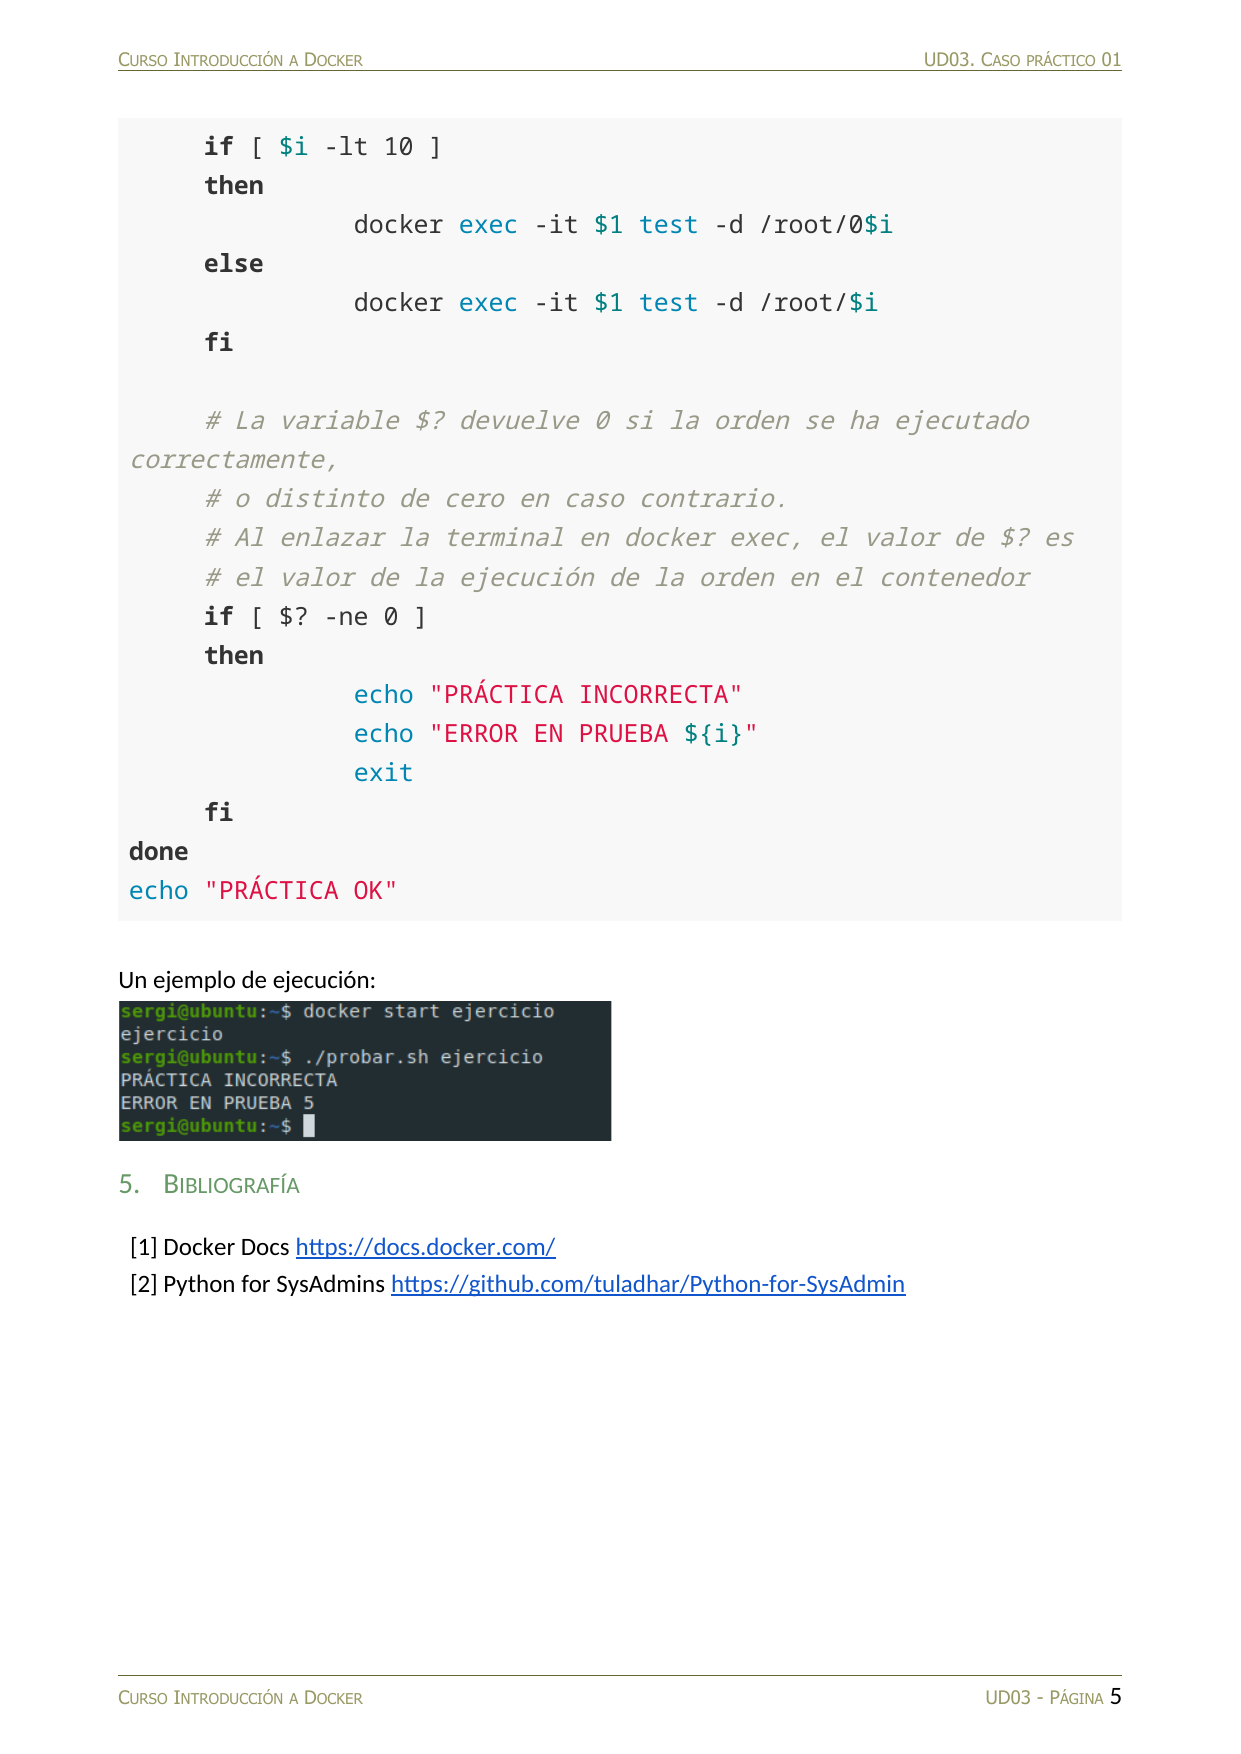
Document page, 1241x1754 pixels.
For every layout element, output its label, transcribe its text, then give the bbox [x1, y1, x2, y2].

subtitle Bibliografía [118, 1166, 1122, 1201]
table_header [118, 118, 1122, 921]
text [2] Python for SysAdmins https://github.com/tuladhar/Python-for-SysAdmin [118, 1268, 1122, 1299]
picture [118, 1001, 612, 1141]
text Un ejemplo de ejecución: [118, 964, 1122, 995]
text [1] Docker Docs https://docs.docker.com/ [118, 1231, 1122, 1262]
